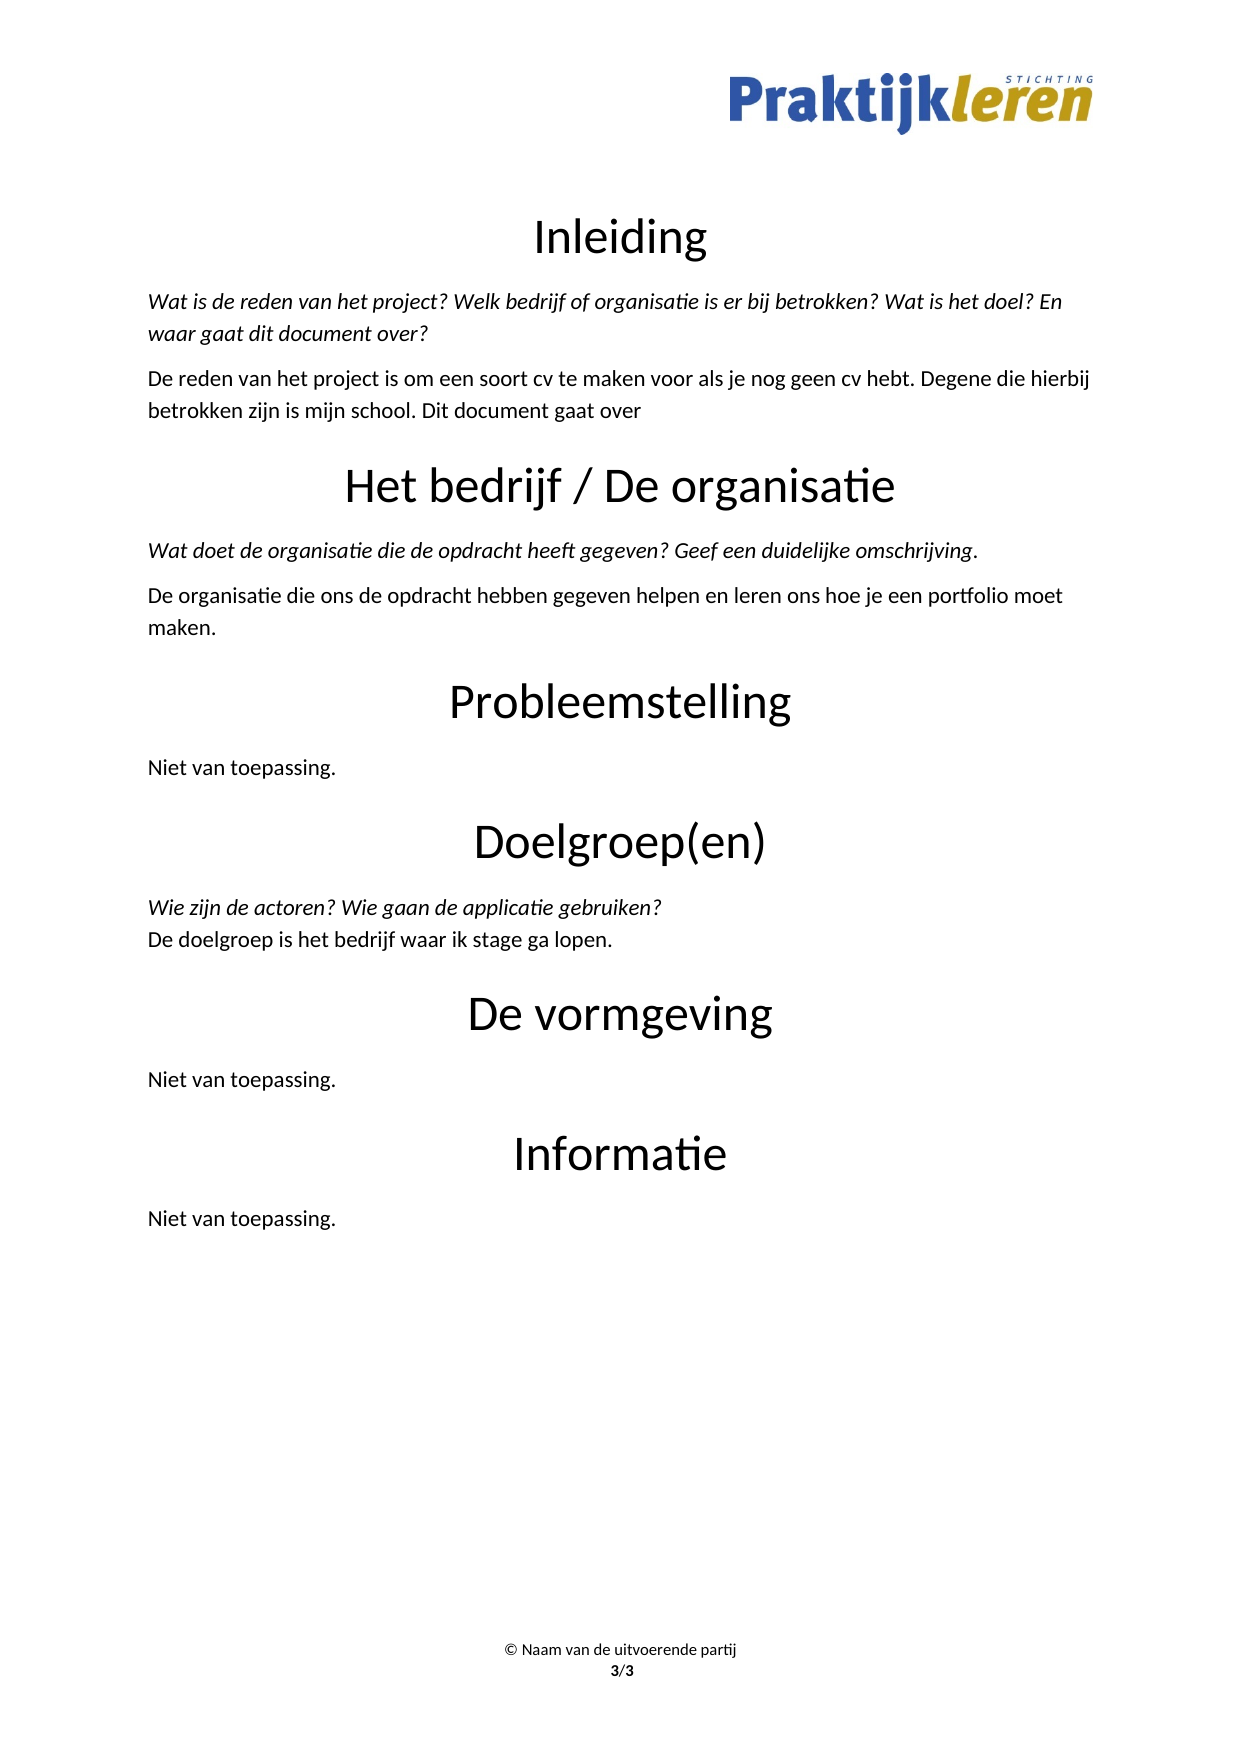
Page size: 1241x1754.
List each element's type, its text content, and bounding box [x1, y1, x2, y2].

text De reden van het project is om een soort cv te maken voor als je nog geen cv hebt. Degene die hierbij betrokken zijn is mijn school. Dit document gaat over [148, 364, 1093, 424]
text Wie zijn de actoren? Wie gaan de applicatie gebruiken? De doelgroep is het bedrijf waar ik stage ga lopen. [148, 893, 1093, 953]
subtitle Probleemstelling [148, 670, 1093, 731]
text Niet van toepassing. [148, 753, 1093, 781]
text Niet van toepassing. [148, 1065, 1093, 1093]
subtitle Doelgroep(en) [148, 810, 1093, 871]
text De organisatie die ons de opdracht hebben gegeven helpen en leren ons hoe je een portfolio moet maken. [148, 581, 1093, 641]
text Niet van toepassing. [148, 1204, 1093, 1232]
subtitle Informatie [148, 1122, 1093, 1183]
subtitle De vormgeving [148, 982, 1093, 1043]
subtitle Inleiding [148, 205, 1093, 266]
text Wat doet de organisatie die de opdracht heeft gegeven? Geef een duidelijke omschrijving. [148, 536, 1093, 564]
text Wat is de reden van het project? Welk bedrijf of organisatie is er bij betrokken? Wat is het doel? En waar gaat dit document over? [148, 287, 1093, 348]
subtitle Het bedrijf / De organisatie [148, 454, 1093, 515]
picture [730, 73, 1093, 135]
